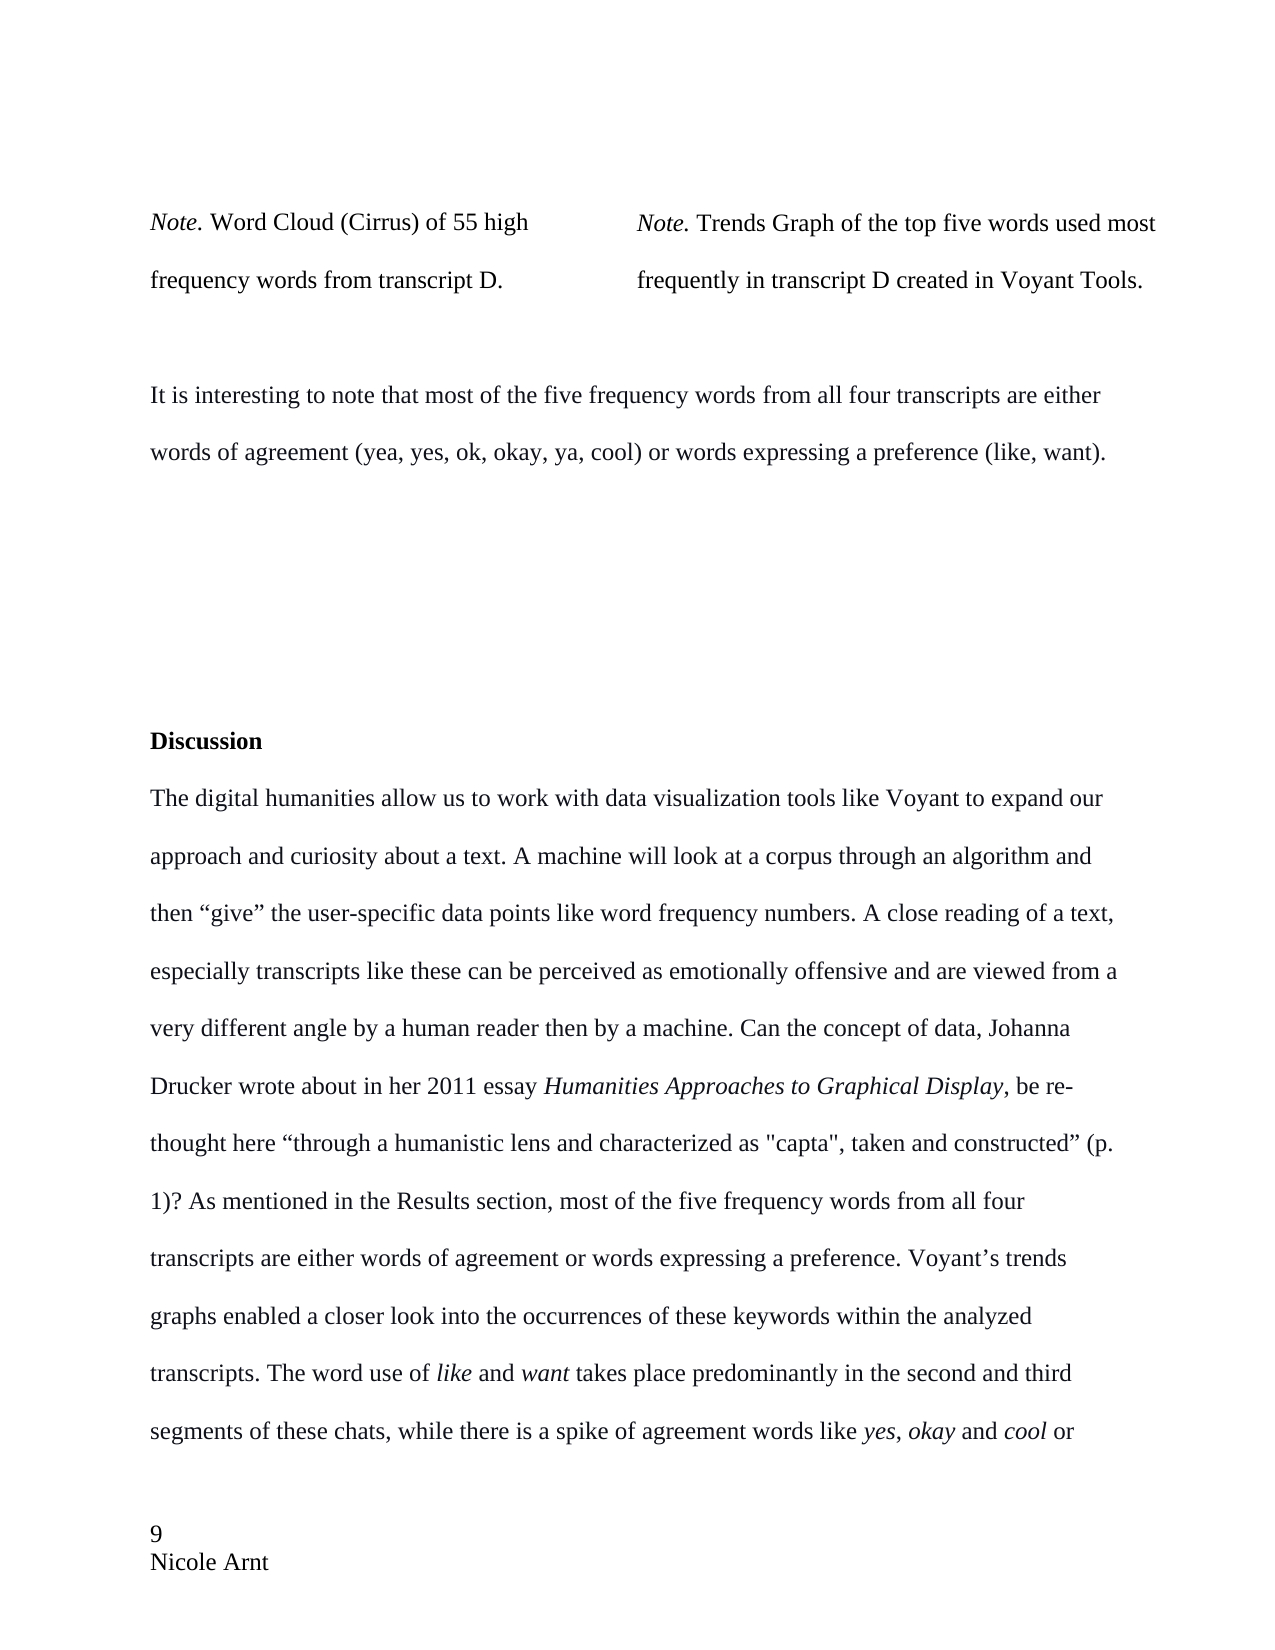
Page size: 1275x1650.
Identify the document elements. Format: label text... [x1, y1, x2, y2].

text frequency words from transcript D. [150, 265, 1125, 294]
text Discussion [150, 726, 1125, 754]
text Note. Word Cloud (Cirrus) of 55 high [150, 207, 1125, 236]
